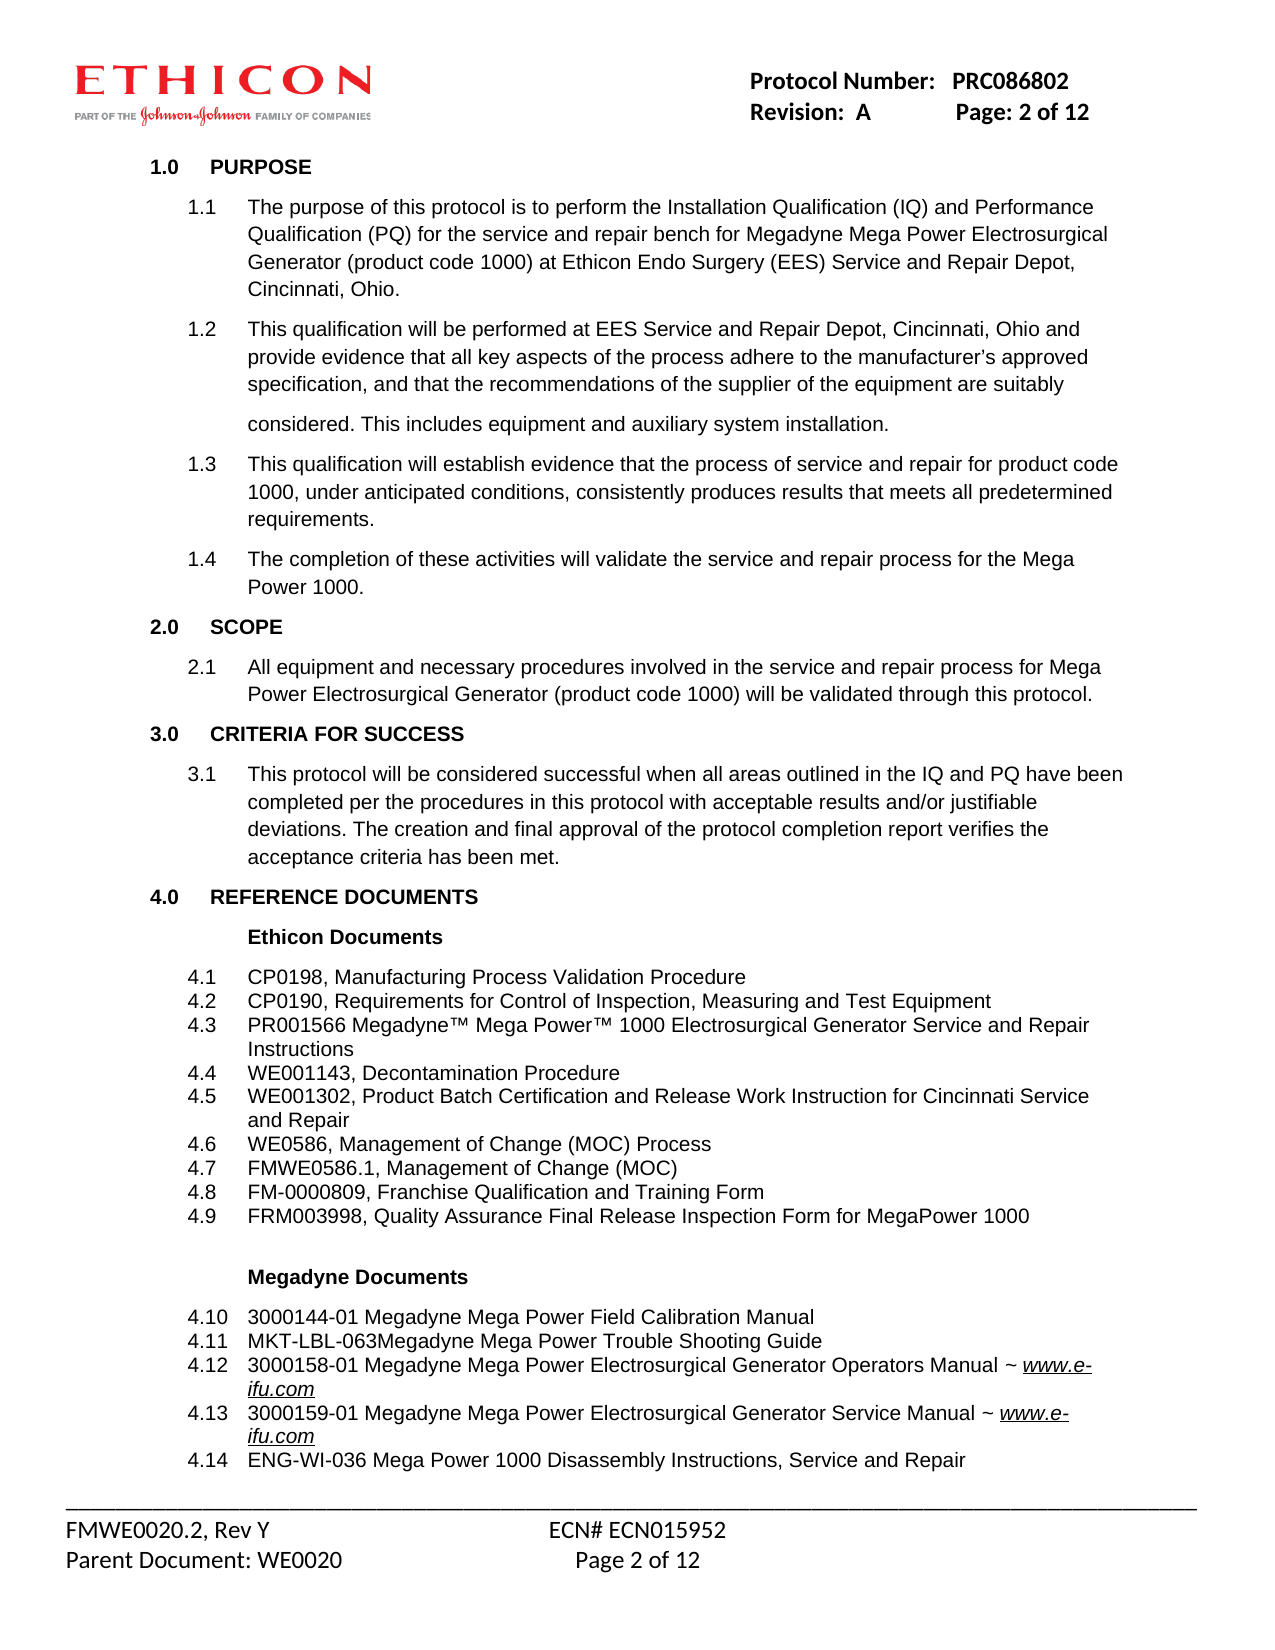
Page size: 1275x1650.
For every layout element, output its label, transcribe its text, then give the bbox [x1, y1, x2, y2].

list Ethicon Documents [247, 924, 1125, 948]
list The completion of these activities will validate the service and repair process for the Mega Power 1000. [187, 547, 1125, 598]
list REFERENCE DOCUMENTS [150, 884, 1125, 908]
list This protocol will be considered successful when all areas outlined in the IQ and PQ have been completed per the procedures in this protocol with acceptable results and/or justifiable deviations. The creation and final approval of the protocol completion report verifies the acceptance criteria has been met. [187, 762, 1125, 868]
list considered. This includes equipment and auxiliary system installation. [247, 412, 1125, 436]
list FM-0000809, Franchise Qualification and Training Form [187, 1180, 1125, 1204]
list All equipment and necessary procedures involved in the service and repair process for Mega Power Electrosurgical Generator (product code 1000) will be validated through this protocol. [187, 654, 1125, 706]
list PR001566 Megadyne™ Mega Power™ 1000 Electrosurgical Generator Service and Repair Instructions [187, 1012, 1125, 1060]
list ENG-WI-036 Mega Power 1000 Disassembly Instructions, Service and Repair [187, 1448, 1125, 1472]
list MKT-LBL-063Megadyne Mega Power Trouble Shooting Guide [187, 1328, 1125, 1352]
list The purpose of this protocol is to perform the Installation Qualification (IQ) and Performance Qualification (PQ) for the service and repair bench for Megadyne Mega Power Electrosurgical Generator (product code 1000) at Ethicon Endo Surgery (EES) Service and Repair Depot, Cincinnati, Ohio. [187, 194, 1125, 301]
list This qualification will establish evidence that the process of service and repair for product code 1000, under anticipated conditions, consistently produces results that meets all predetermined requirements. [187, 452, 1125, 531]
list specification, and that the recommendations of the supplier of the equipment are suitably [247, 372, 1125, 396]
list Megadyne Documents [247, 1264, 1125, 1288]
list SCOPE [150, 614, 1125, 638]
list 3000159-01 Megadyne Mega Power Electrosurgical Generator Service Manual ~ www.e-ifu.com [187, 1400, 1125, 1448]
list FMWE0586.1, Management of Change (MOC) [187, 1156, 1125, 1180]
list CP0198, Manufacturing Process Validation Procedure [187, 964, 1125, 988]
list 3000144-01 Megadyne Mega Power Field Calibration Manual [187, 1304, 1125, 1328]
list This qualification will be performed at EES Service and Repair Depot, Cincinnati, Ohio and provide evidence that all key aspects of the process adhere to the manufacturer’s approved [187, 317, 1125, 368]
list CRITERIA FOR SUCCESS [150, 722, 1125, 746]
list 3000158-01 Megadyne Mega Power Electrosurgical Generator Operators Manual ~ www.e-ifu.com [187, 1352, 1125, 1400]
list PURPOSE [150, 154, 1125, 178]
list WE0586, Management of Change (MOC) Process [187, 1132, 1125, 1156]
list FRM003998, Quality Assurance Final Release Inspection Form for MegaPower 1000 [187, 1204, 1125, 1228]
list WE001302, Product Batch Certification and Release Work Instruction for Cincinnati Service and Repair [187, 1084, 1125, 1132]
list WE001143, Decontamination Procedure [187, 1060, 1125, 1084]
list CP0190, Requirements for Control of Inspection, Measuring and Test Equipment [187, 988, 1125, 1012]
